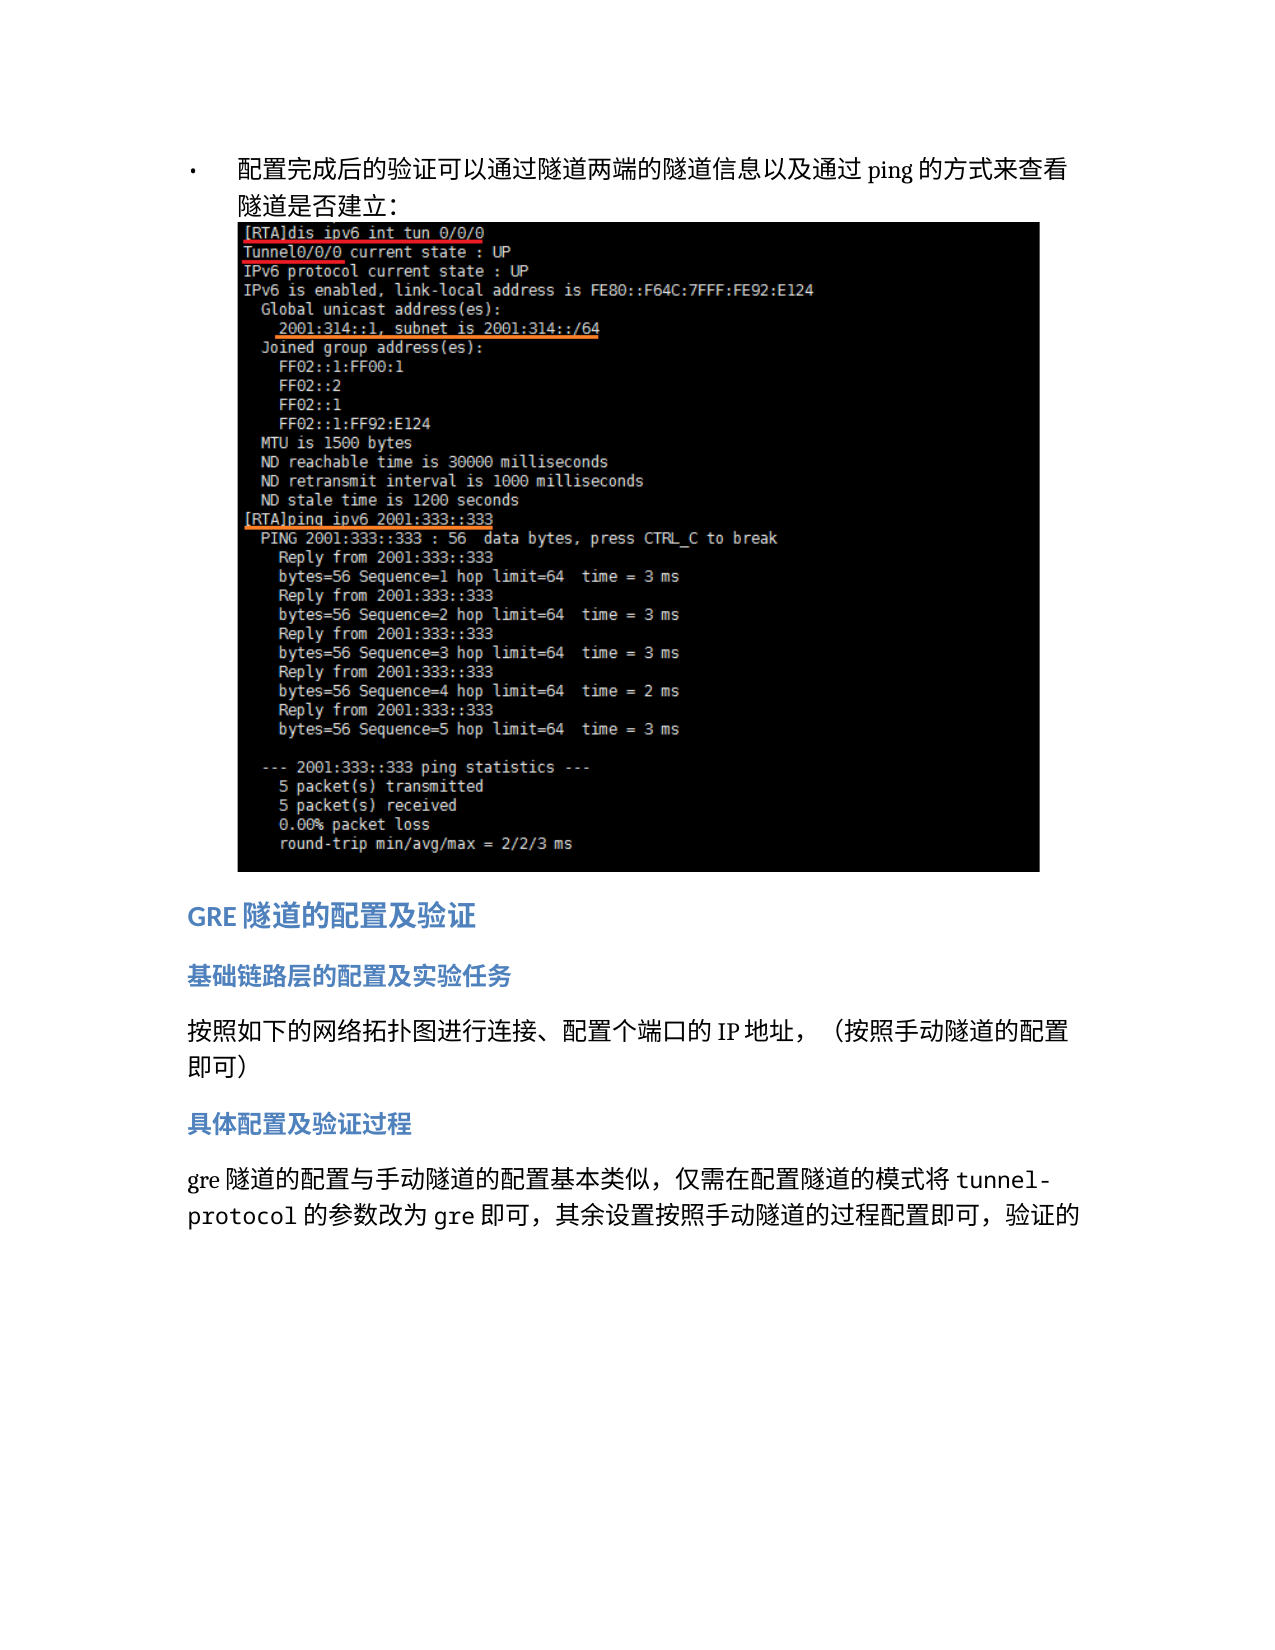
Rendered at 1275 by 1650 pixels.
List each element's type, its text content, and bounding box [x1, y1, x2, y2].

picture [237, 222, 1040, 872]
subtitle 具体配置及验证过程 [187, 1104, 1087, 1141]
subtitle GRE隧道的配置及验证 [187, 893, 1087, 935]
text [187, 1159, 1087, 1232]
text 按照如下的网络拓扑图进行连接、配置个端口的IP地址，（按照手动隧道的配置即可） [187, 1011, 1087, 1083]
subtitle 基础链路层的配置及实验任务 [187, 956, 1087, 992]
